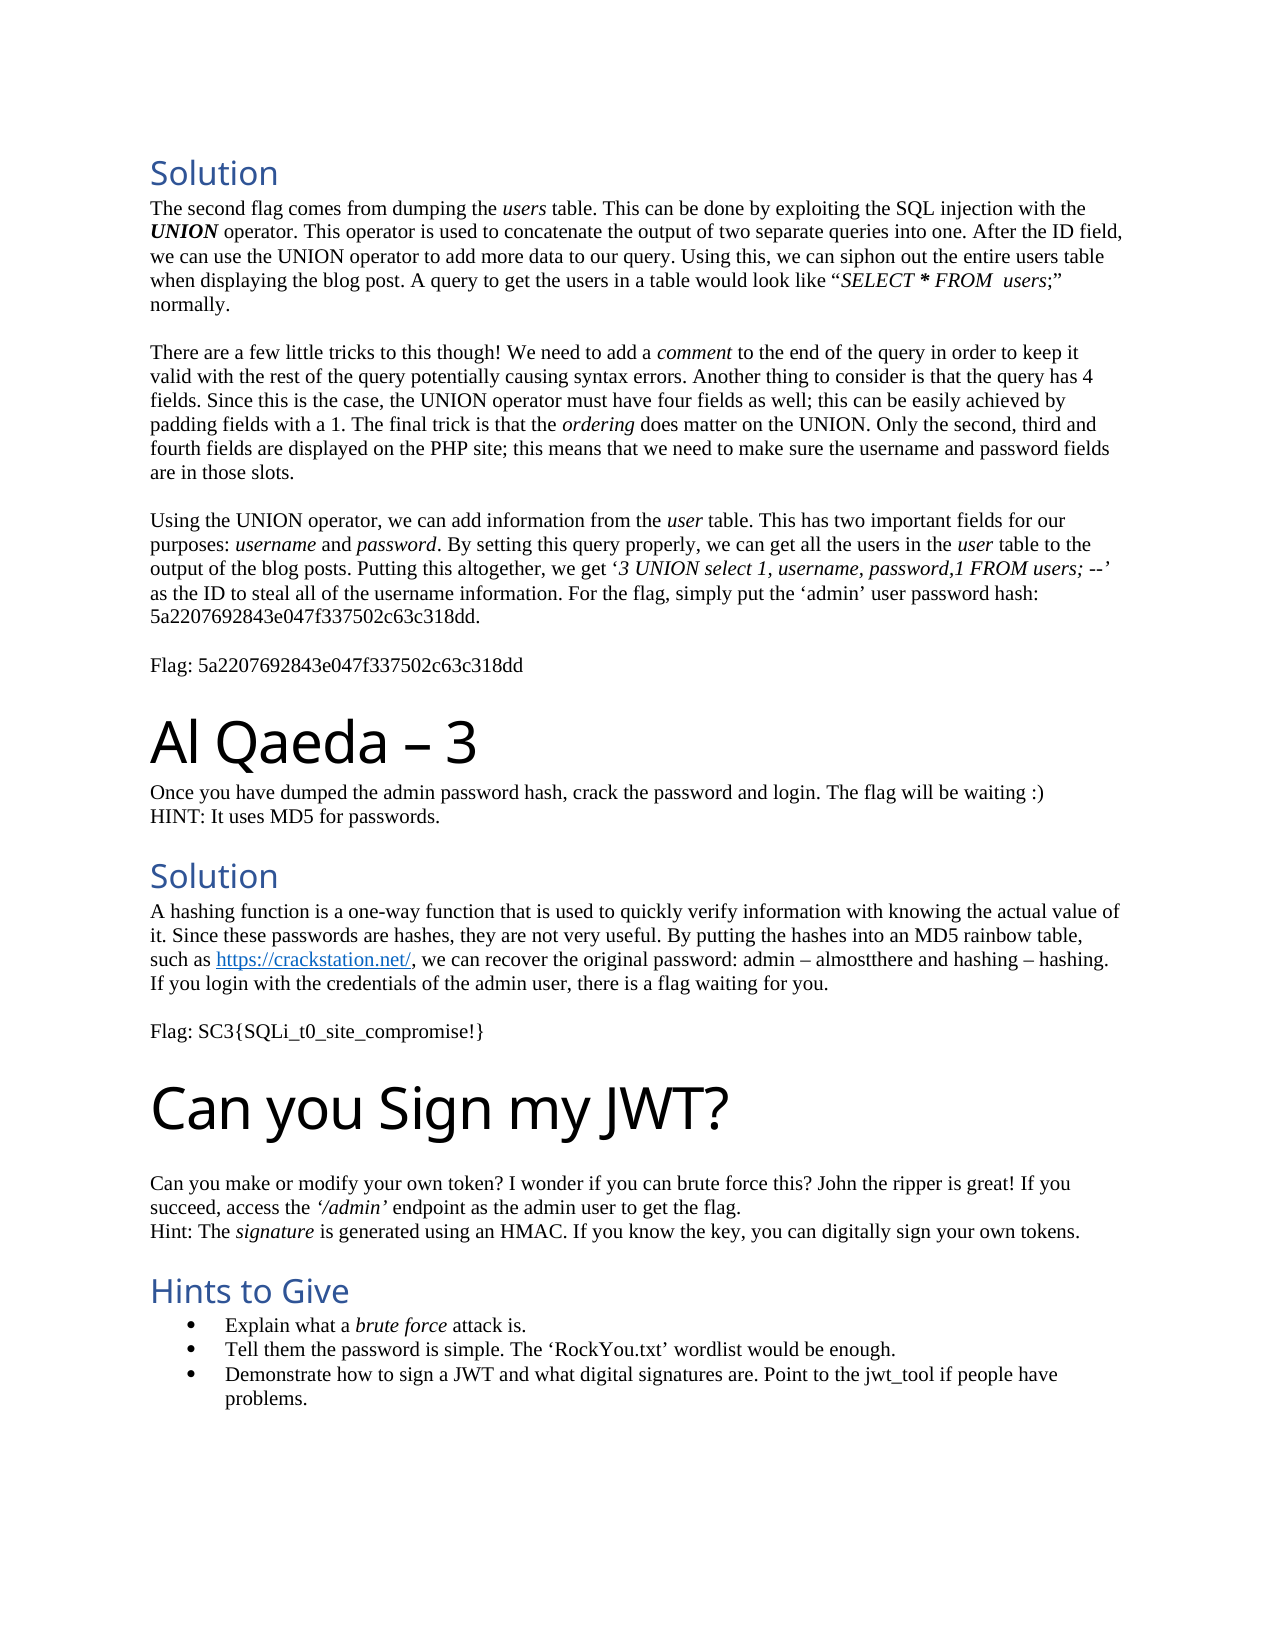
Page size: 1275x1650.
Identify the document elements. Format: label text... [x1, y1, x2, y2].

text Flag: 5a2207692843e047f337502c63c318dd [150, 653, 1125, 677]
text Using the UNION operator, we can add information from the user table. This has two important fields for our purposes: username and password. By setting this query properly, we can get all the users in the user table to the output of the blog posts. Putting this altogether, we get ‘3 UNION select 1, username, password,1 FROM users; --’ as the ID to steal all of the username information. For the flag, simply put the ‘admin’ user password hash: 5a2207692843e047f337502c63c318dd. [150, 508, 1125, 628]
text Flag: SC3{SQLi_t0_site_compromise!} [150, 1019, 1125, 1043]
text Can you make or modify your own token? I wonder if you can brute force this? John the ripper is great! If you succeed, access the ‘/admin’ endpoint as the admin user to get the flag. [150, 1171, 1125, 1219]
subtitle Solution [150, 150, 1125, 195]
subtitle Hints to Give [150, 1268, 1125, 1313]
title Al Qaeda – 3 [150, 701, 1125, 780]
title Can you Sign my JWT? [150, 1067, 1125, 1147]
list Demonstrate how to sign a JWT and what digital signatures are. Point to the jwt_tool if people have problems. [187, 1361, 1125, 1409]
text Hint: The signature is generated using an HMAC. If you know the key, you can digitally sign your own tokens. [150, 1219, 1125, 1243]
text HINT: It uses MD5 for passwords. [150, 804, 1125, 828]
text There are a few little tricks to this though! We need to add a comment to the end of the query in order to keep it valid with the rest of the query potentially causing syntax errors. Another thing to consider is that the query has 4 fields. Since this is the case, the UNION operator must have four fields as well; this can be easily achieved by padding fields with a 1. The final trick is that the ordering does matter on the UNION. Only the second, third and fourth fields are displayed on the PHP site; this means that we need to make sure the username and password fields are in those slots. [150, 340, 1125, 484]
list Tell them the password is simple. The ‘RockYou.txt’ wordlist would be enough. [187, 1337, 1125, 1361]
subtitle Solution [150, 853, 1125, 899]
text A hashing function is a one-way function that is used to quickly verify information with knowing the actual value of it. Since these passwords are hashes, they are not very useful. By putting the hashes into an MD5 rainbow table, such as https://crackstation.net/, we can recover the original password: admin – almostthere and hashing – hashing. If you login with the credentials of the admin user, there is a flag waiting for you. [150, 899, 1125, 995]
text Once you have dumped the admin password hash, crack the password and login. The flag will be waiting :) [150, 780, 1125, 804]
text The second flag comes from dumping the users table. This can be done by exploiting the SQL injection with the UNION operator. This operator is used to concatenate the output of two separate queries into one. After the ID field, we can use the UNION operator to add more data to our query. Using this, we can siphon out the entire users table when displaying the blog post. A query to get the users in a table would look like “SELECT * FROM users;” normally. [150, 195, 1125, 316]
list Explain what a brute force attack is. [187, 1313, 1125, 1337]
